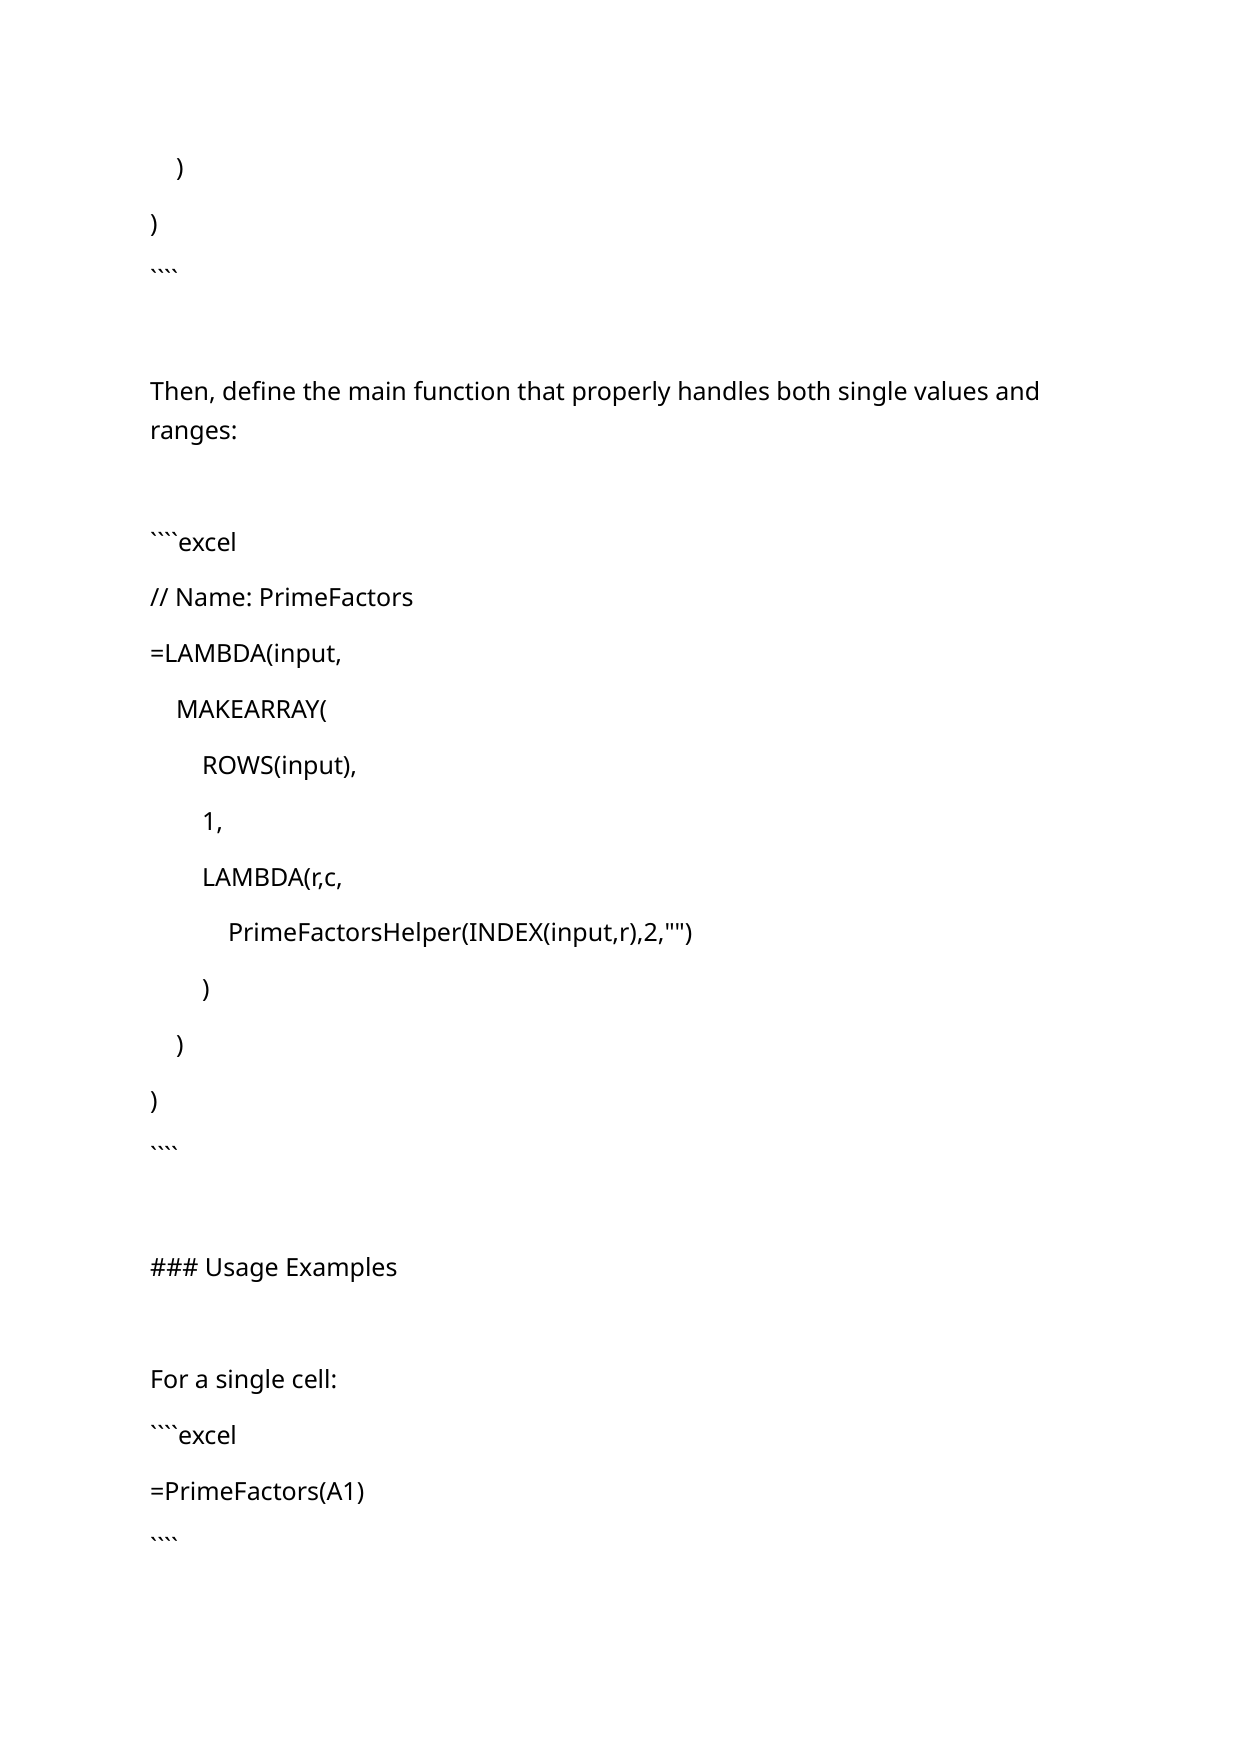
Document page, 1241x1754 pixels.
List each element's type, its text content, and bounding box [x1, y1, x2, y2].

text =LAMBDA(input, [150, 636, 1090, 670]
text PrimeFactorsHelper(INDEX(input,r),2,"") [150, 915, 1090, 949]
text ) [150, 1027, 1090, 1061]
text ````excel [150, 524, 1090, 558]
text ) [150, 971, 1090, 1005]
text ```` [150, 1138, 1090, 1172]
text ```` [150, 262, 1090, 296]
text ROWS(input), [150, 747, 1090, 782]
text ```` [150, 1529, 1090, 1563]
text LAMBDA(r,c, [150, 859, 1090, 893]
text ) [150, 1082, 1090, 1117]
text For a single cell: [150, 1362, 1090, 1396]
text ````excel [150, 1417, 1090, 1452]
text =PrimeFactors(A1) [150, 1473, 1090, 1507]
text // Name: PrimeFactors [150, 580, 1090, 614]
text 1, [150, 803, 1090, 837]
text ) [150, 206, 1090, 240]
text Then, define the main function that properly handles both single values and ranges: [150, 373, 1090, 447]
text MAKEARRAY( [150, 692, 1090, 726]
text ### Usage Examples [150, 1250, 1090, 1284]
text ) [150, 150, 1090, 184]
